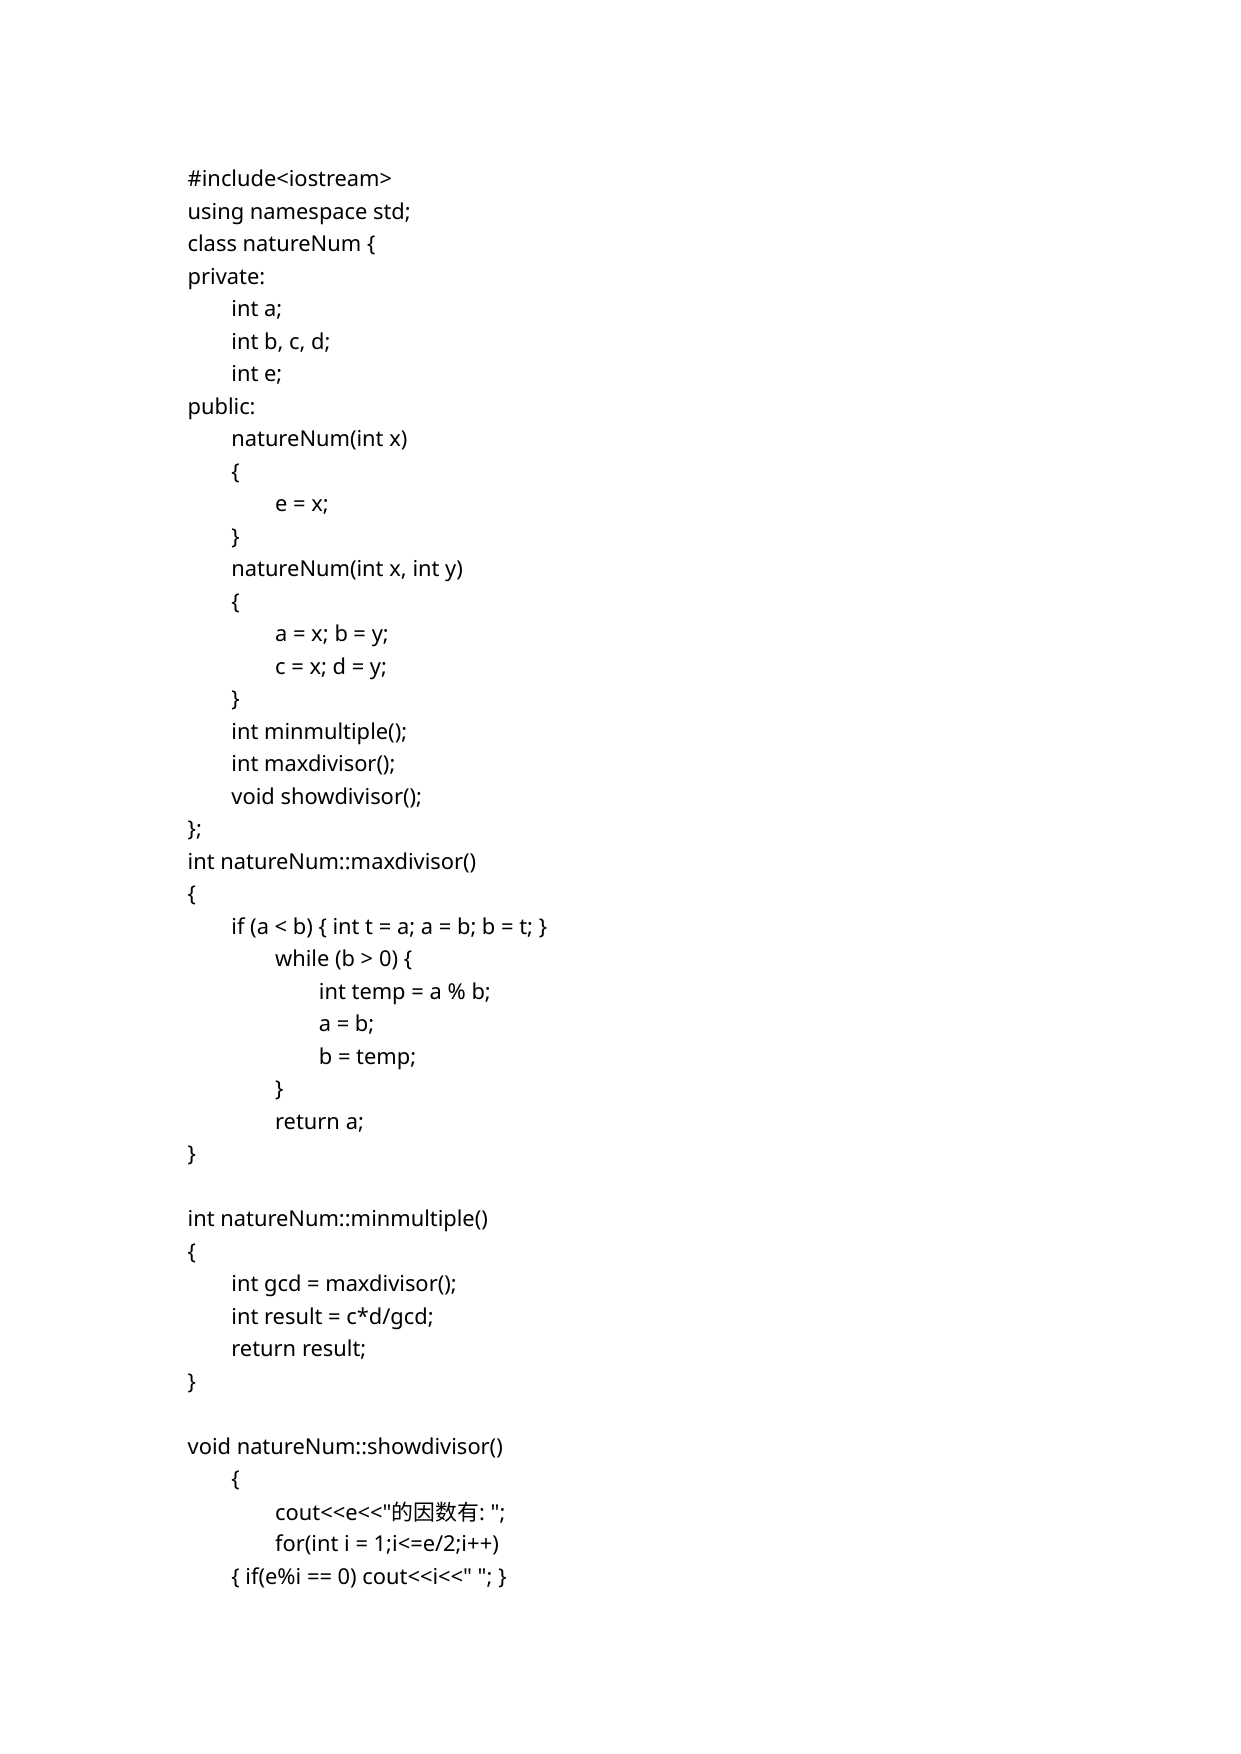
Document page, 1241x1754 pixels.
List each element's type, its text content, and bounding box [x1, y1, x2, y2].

text return a; [187, 1104, 1053, 1137]
text a = b; [187, 1007, 1053, 1039]
text } [187, 1072, 1053, 1104]
text { if(e%i == 0) cout<<i<<" "; } [187, 1559, 1053, 1592]
text private: [187, 259, 1053, 292]
text { [187, 1234, 1053, 1267]
text #include<iostream> [187, 162, 1053, 194]
text for(int i = 1;i<=e/2;i++) [187, 1527, 1053, 1559]
text cout<<e<<"的因数有: "; [187, 1494, 1053, 1527]
text int b, c, d; [187, 324, 1053, 357]
text natureNum(int x) [187, 422, 1053, 454]
text int gcd = maxdivisor(); [187, 1267, 1053, 1299]
text b = temp; [187, 1039, 1053, 1072]
text int maxdivisor(); [187, 747, 1053, 779]
text class natureNum { [187, 227, 1053, 259]
text int natureNum::minmultiple() [187, 1202, 1053, 1234]
text if (a < b) { int t = a; a = b; b = t; } [187, 909, 1053, 942]
text int natureNum::maxdivisor() [187, 844, 1053, 877]
text { [187, 584, 1053, 617]
text int result = c*d/gcd; [187, 1299, 1053, 1332]
text }; [187, 812, 1053, 844]
text while (b > 0) { [187, 942, 1053, 974]
text public: [187, 389, 1053, 422]
text void showdivisor(); [187, 779, 1053, 812]
text { [187, 877, 1053, 909]
text { [187, 1462, 1053, 1494]
text int a; [187, 292, 1053, 324]
text using namespace std; [187, 194, 1053, 227]
text a = x; b = y; [187, 617, 1053, 649]
text int temp = a % b; [187, 974, 1053, 1007]
text { [187, 454, 1053, 487]
text } [187, 519, 1053, 552]
text void natureNum::showdivisor() [187, 1429, 1053, 1462]
text int e; [187, 357, 1053, 389]
text return result; [187, 1332, 1053, 1364]
text } [187, 682, 1053, 714]
text int minmultiple(); [187, 714, 1053, 747]
text e = x; [187, 487, 1053, 519]
text } [187, 1137, 1053, 1169]
text } [187, 1364, 1053, 1397]
text c = x; d = y; [187, 649, 1053, 682]
text natureNum(int x, int y) [187, 552, 1053, 584]
